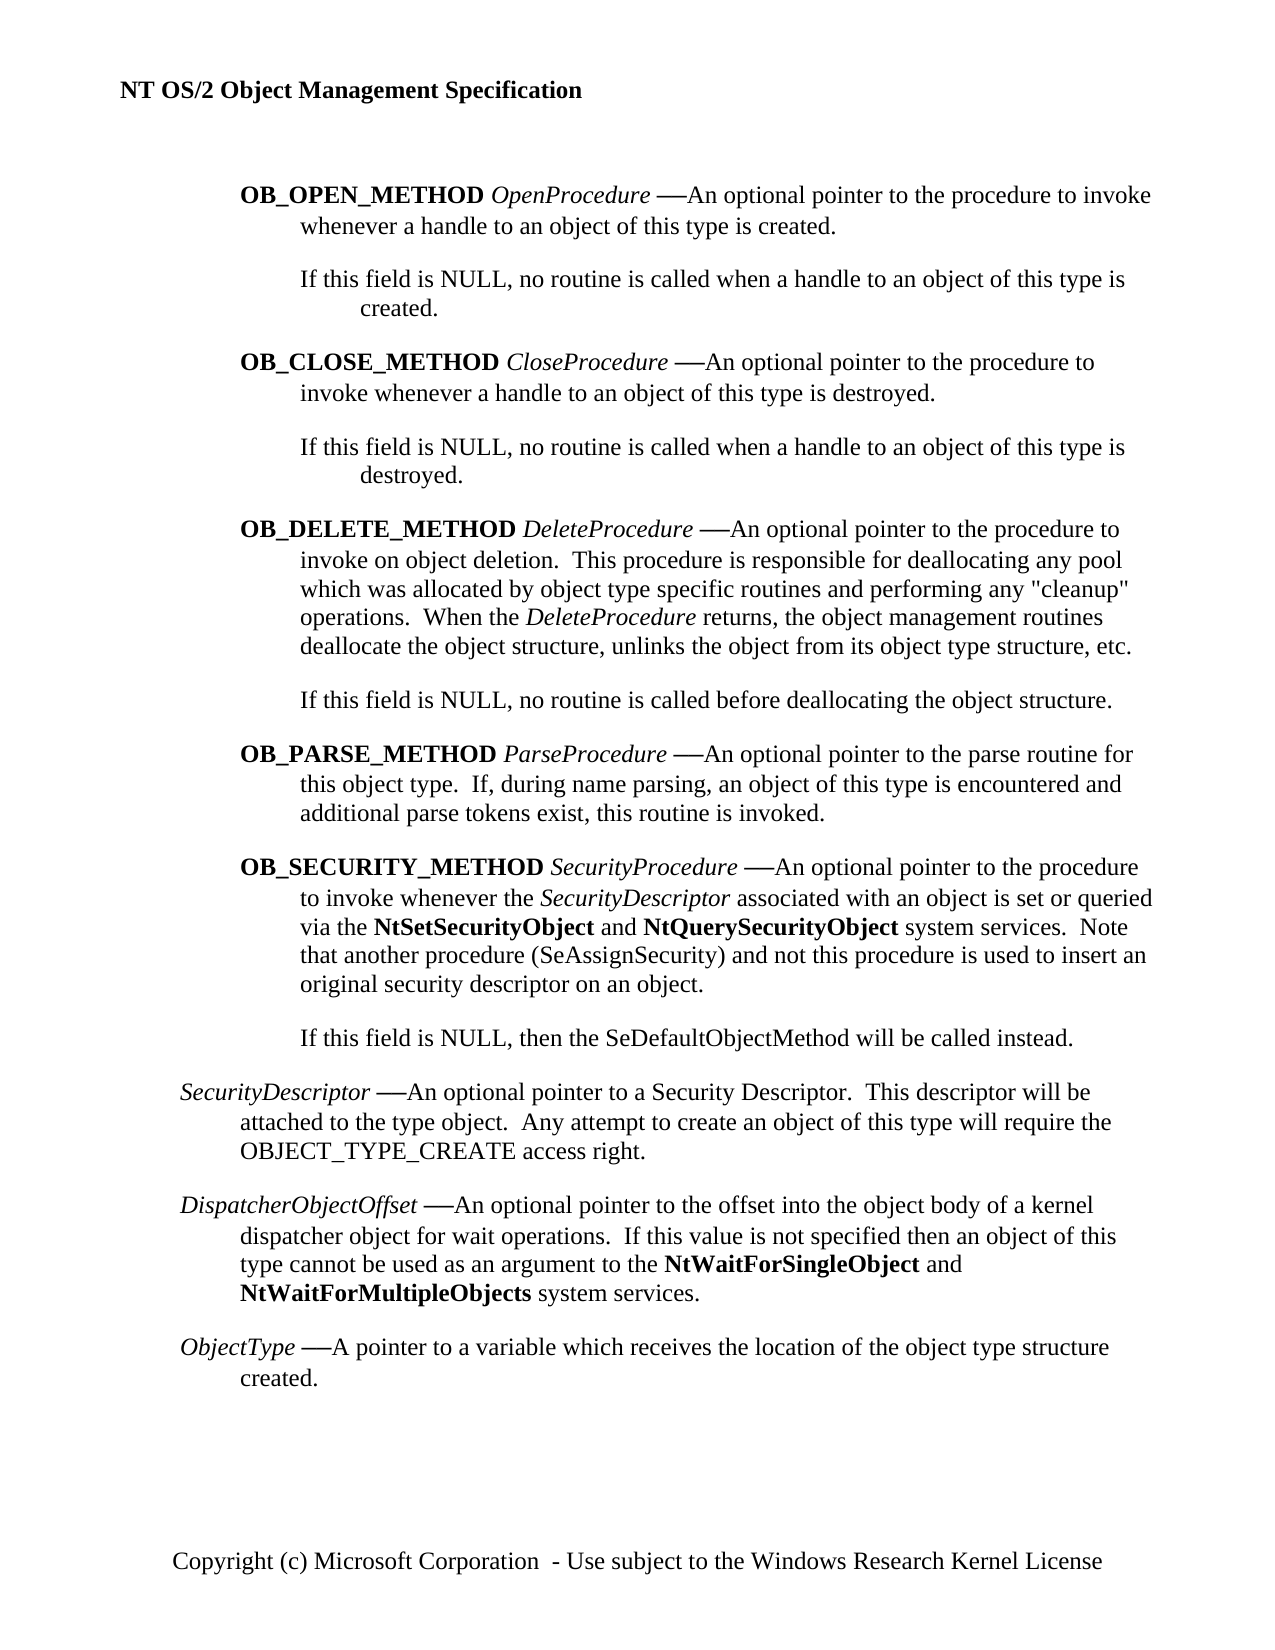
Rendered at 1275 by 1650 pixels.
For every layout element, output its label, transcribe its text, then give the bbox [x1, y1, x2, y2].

list SecurityDescriptor ——An optional pointer to a Security Descriptor. This descriptor will be attached to the type object. Any attempt to create an object of this type will require the OBJECT_TYPE_CREATE access right. [180, 1077, 1155, 1165]
list If this field is NULL, then the SeDefaultObjectMethod will be called instead. [300, 1023, 1155, 1052]
list OB_DELETE_METHOD DeleteProcedure ——An optional pointer to the procedure to invoke on object deletion. This procedure is responsible for deallocating any pool which was allocated by object type specific routines and performing any "cleanup" operations. When the DeleteProcedure returns, the object management routines deallocate the object structure, unlinks the object from its object type structure, etc. [240, 514, 1155, 660]
list If this field is NULL, no routine is called before deallocating the object structure. [300, 685, 1155, 714]
list DispatcherObjectOffset ——An optional pointer to the offset into the object body of a kernel dispatcher object for wait operations. If this value is not specified then an object of this type cannot be used as an argument to the NtWaitForSingleObject and NtWaitForMultipleObjects system services. [180, 1190, 1155, 1307]
list OB_CLOSE_METHOD CloseProcedure ——An optional pointer to the procedure to invoke whenever a handle to an object of this type is destroyed. [240, 347, 1155, 407]
list If this field is NULL, no routine is called when a handle to an object of this type is destroyed. [300, 432, 1155, 489]
list ObjectType ——A pointer to a variable which receives the location of the object type structure created. [180, 1332, 1155, 1392]
list OB_OPEN_METHOD OpenProcedure ——An optional pointer to the procedure to invoke whenever a handle to an object of this type is created. [240, 180, 1155, 239]
list If this field is NULL, no routine is called when a handle to an object of this type is created. [300, 264, 1155, 322]
list OB_SECURITY_METHOD SecurityProcedure ——An optional pointer to the procedure to invoke whenever the SecurityDescriptor associated with an object is set or queried via the NtSetSecurityObject and NtQuerySecurityObject system services. Note that another procedure (SeAssignSecurity) and not this procedure is used to insert an original security descriptor on an object. [240, 852, 1155, 998]
list OB_PARSE_METHOD ParseProcedure ——An optional pointer to the parse routine for this object type. If, during name parsing, an object of this type is encountered and additional parse tokens exist, this routine is invoked. [240, 739, 1155, 827]
